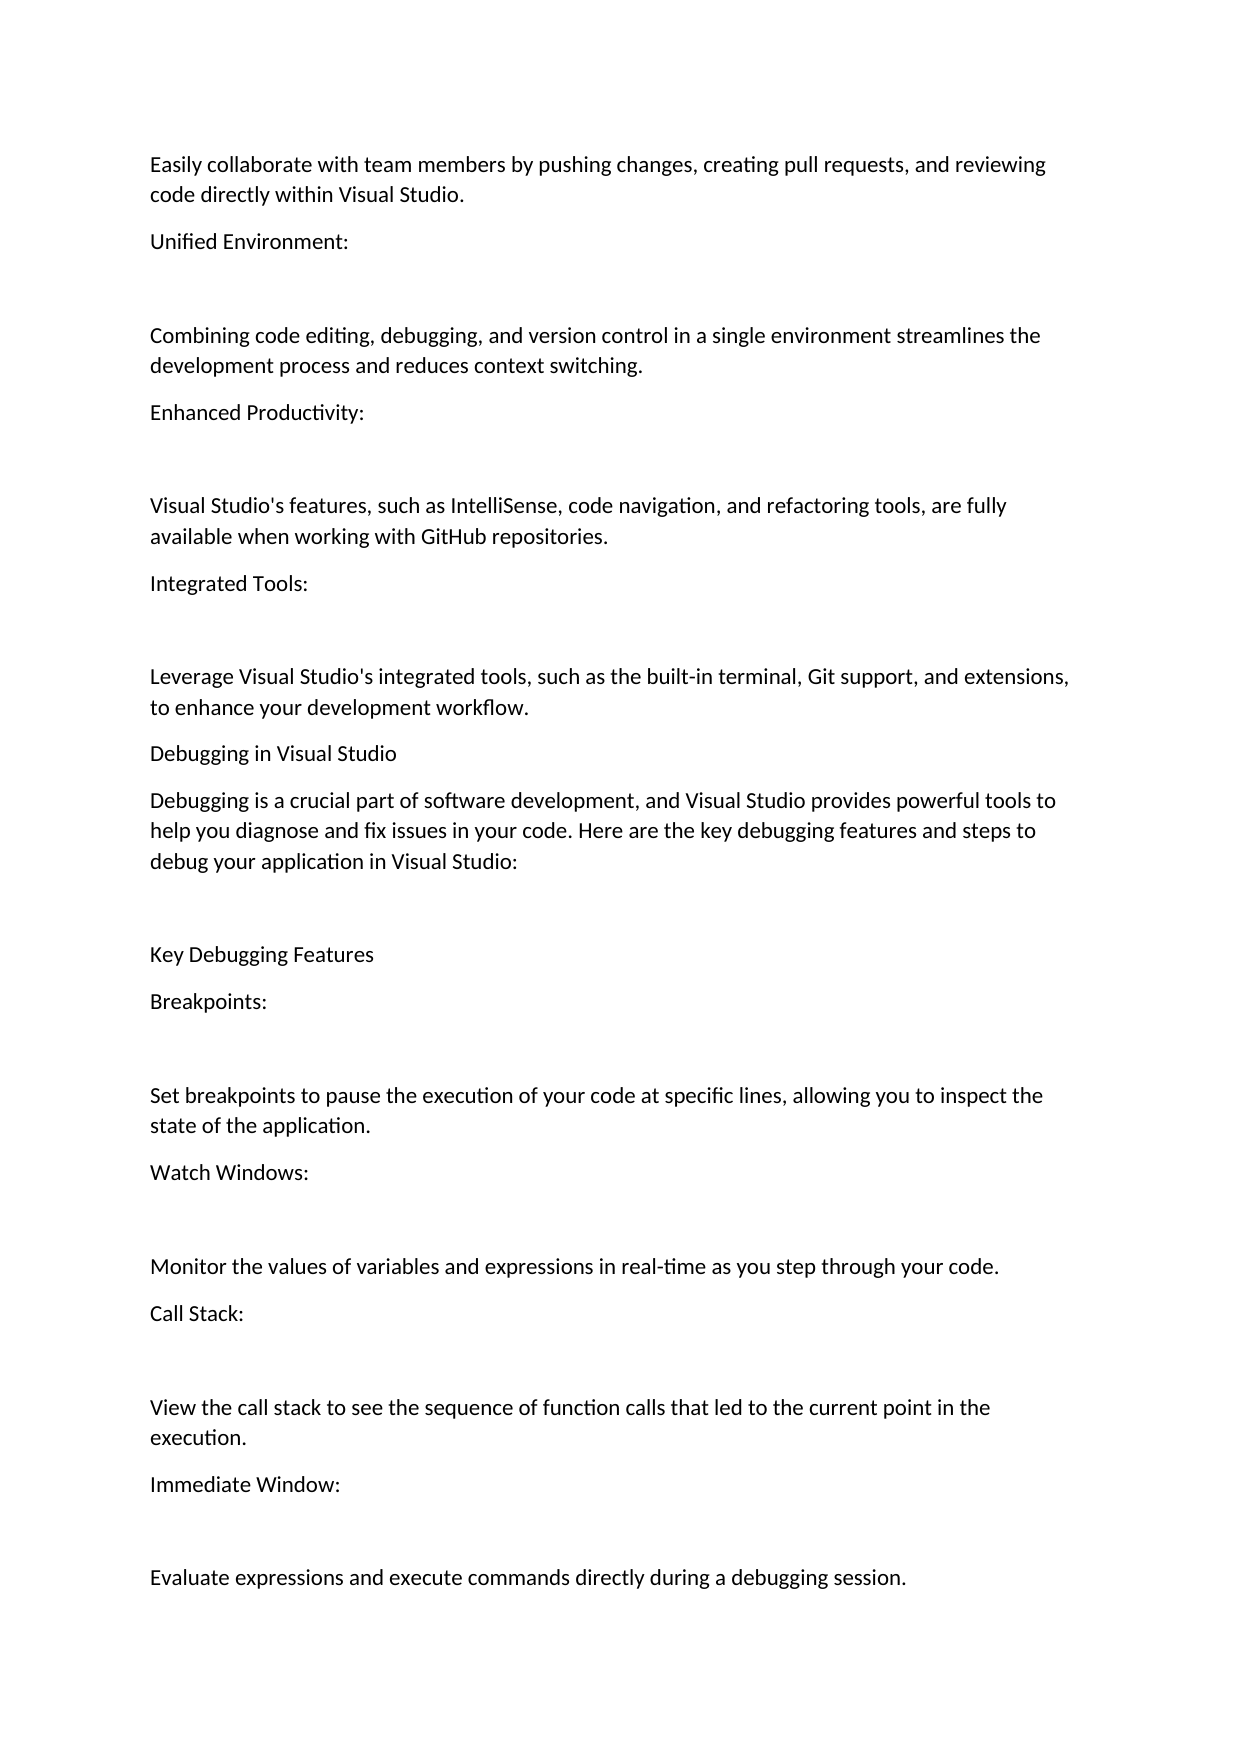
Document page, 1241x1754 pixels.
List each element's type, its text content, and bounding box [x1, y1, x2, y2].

text Enhanced Productivity: [150, 398, 1090, 426]
text Set breakpoints to pause the execution of your code at specific lines, allowing you to inspect the state of the application. [150, 1081, 1090, 1139]
text Watch Windows: [150, 1158, 1090, 1186]
text Debugging is a crucial part of software development, and Visual Studio provides powerful tools to help you diagnose and fix issues in your code. Here are the key debugging features and steps to debug your application in Visual Studio: [150, 786, 1090, 875]
text Immediate Window: [150, 1470, 1090, 1498]
text Integrated Tools: [150, 569, 1090, 597]
text Leverage Visual Studio's integrated tools, such as the built-in terminal, Git support, and extensions, to enhance your development workflow. [150, 662, 1090, 721]
text Breakpoints: [150, 987, 1090, 1016]
text Call Stack: [150, 1299, 1090, 1327]
text Combining code editing, debugging, and version control in a single environment streamlines the development process and reduces context switching. [150, 321, 1090, 379]
text Debugging in Visual Studio [150, 739, 1090, 768]
text Key Debugging Features [150, 941, 1090, 969]
text Visual Studio's features, such as IntelliSense, code navigation, and refactoring tools, are fully available when working with GitHub repositories. [150, 492, 1090, 550]
text Evaluate expressions and execute commands directly during a debugging session. [150, 1563, 1090, 1592]
text Unified Environment: [150, 227, 1090, 255]
text View the call stack to see the sequence of function calls that led to the current point in the execution. [150, 1393, 1090, 1451]
text Monitor the values of variables and expressions in real-time as you step through your code. [150, 1252, 1090, 1280]
text Easily collaborate with team members by pushing changes, creating pull requests, and reviewing code directly within Visual Studio. [150, 150, 1090, 208]
